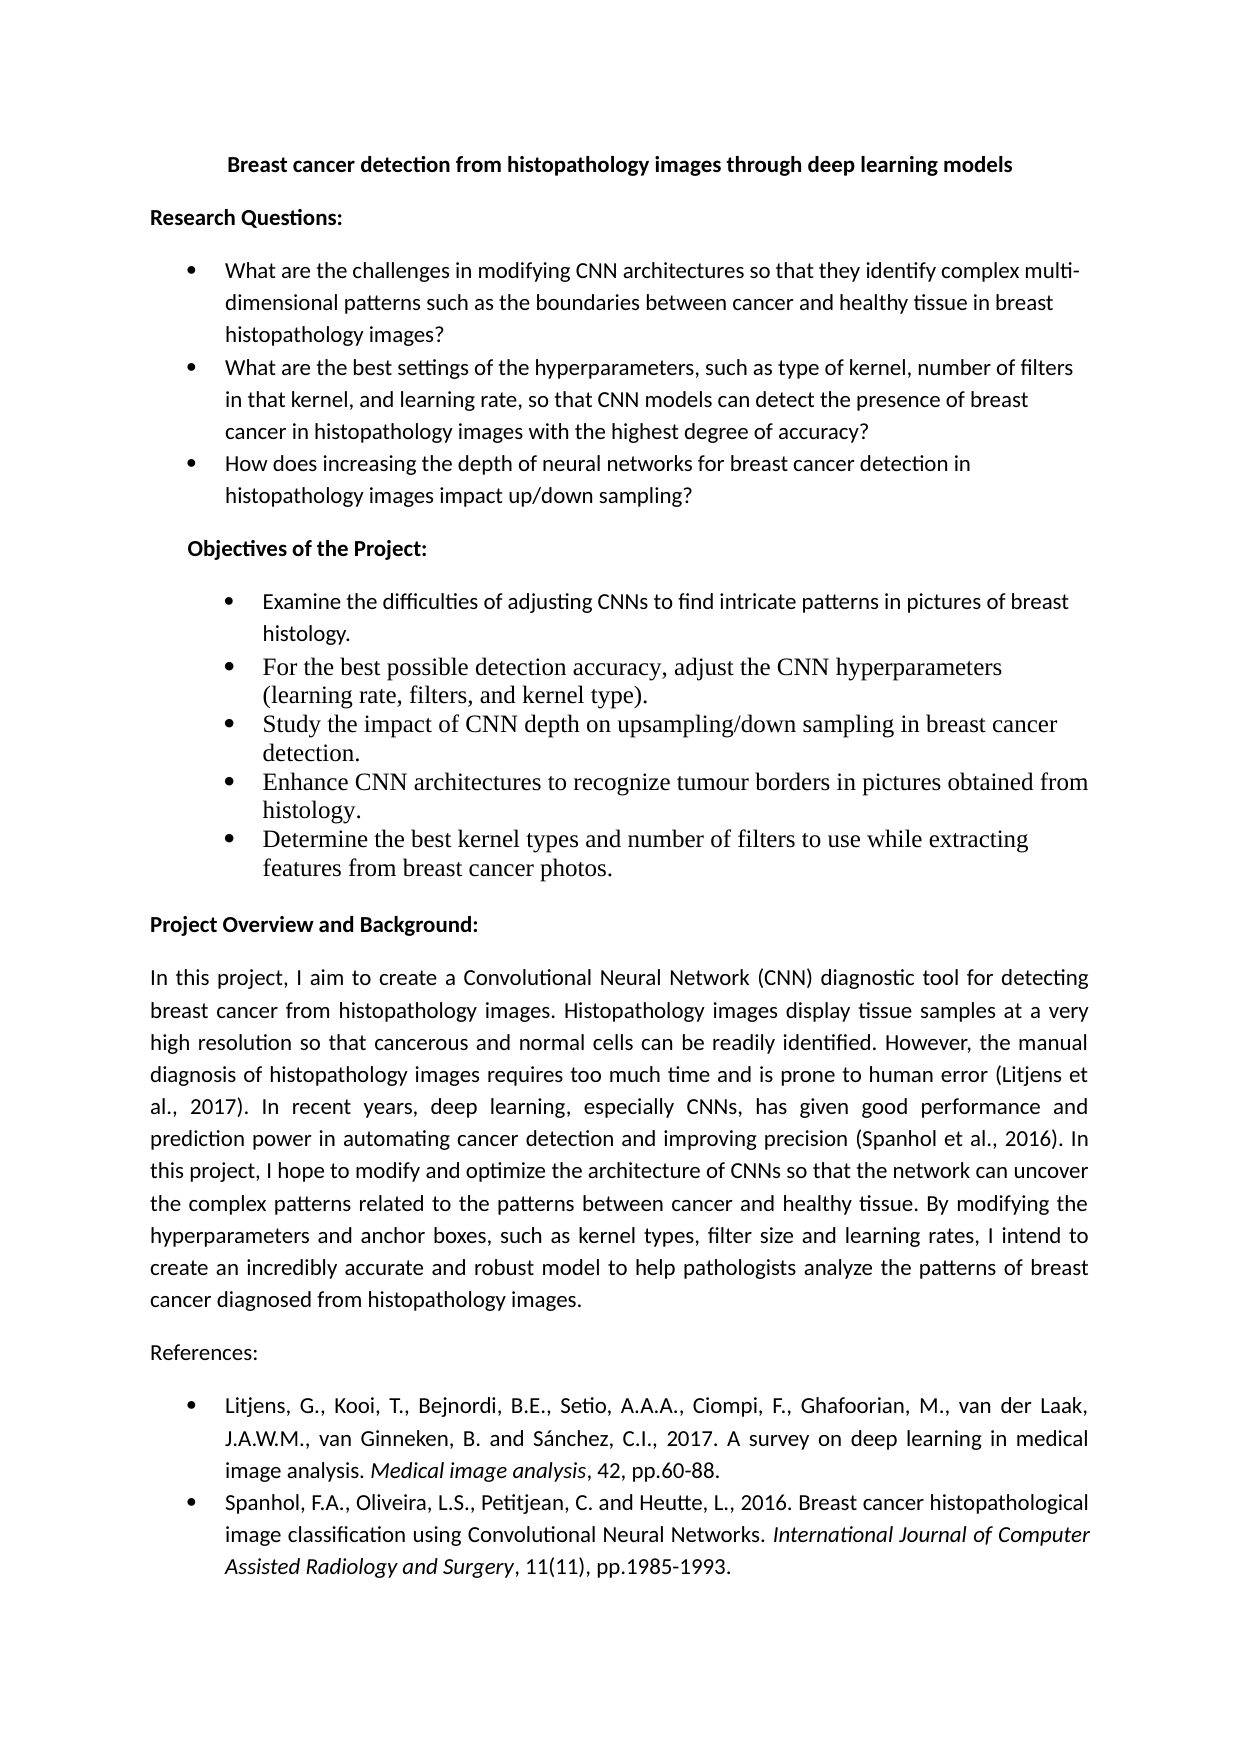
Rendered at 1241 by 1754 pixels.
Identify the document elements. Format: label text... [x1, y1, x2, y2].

text Breast cancer detection from histopathology images through deep learning models [150, 150, 1090, 178]
text Project Overview and Background: [150, 911, 1090, 938]
list Spanhol, F.A., Oliveira, L.S., Petitjean, C. and Heutte, L., 2016. Breast cancer histopathological image classification using Convolutional Neural Networks. International Journal of Computer Assisted Radiology and Surgery, 11(11), pp.1985-1993. [187, 1488, 1090, 1580]
text Research Questions: [150, 203, 1090, 231]
list Determine the best kernel types and number of filters to use while extracting features from breast cancer photos. [225, 824, 1090, 882]
list Litjens, G., Kooi, T., Bejnordi, B.E., Setio, A.A.A., Ciompi, F., Ghafoorian, M., van der Laak, J.A.W.M., van Ginneken, B. and Sánchez, C.I., 2017. A survey on deep learning in medical image analysis. Medical image analysis, 42, pp.60-88. [187, 1391, 1090, 1484]
list What are the best settings of the hyperparameters, such as type of kernel, number of filters in that kernel, and learning rate, so that CNN models can detect the presence of breast cancer in histopathology images with the highest degree of accuracy? [187, 353, 1090, 445]
list Examine the difficulties of adjusting CNNs to find intricate patterns in pictures of breast histology. [225, 587, 1090, 648]
list For the best possible detection accuracy, adjust the CNN hyperparameters (learning rate, filters, and kernel type). [225, 652, 1090, 709]
list How does increasing the depth of neural networks for breast cancer detection in histopathology images impact up/down sampling? [187, 449, 1090, 509]
list What are the challenges in modifying CNN architectures so that they identify complex multi-dimensional patterns such as the boundaries between cancer and healthy tissue in breast histopathology images? [187, 256, 1090, 348]
list Study the impact of CNN depth on upsampling/down sampling in breast cancer detection. [225, 709, 1090, 767]
text In this project, I aim to create a Convolutional Neural Network (CNN) diagnostic tool for detecting breast cancer from histopathology images. Histopathology images display tissue samples at a very high resolution so that cancerous and normal cells can be readily identified. However, the manual diagnosis of histopathology images requires too much time and is prone to human error (Litjens et al., 2017). In recent years, deep learning, especially CNNs, has given good performance and prediction power in automating cancer detection and improving precision (Spanhol et al., 2016). In this project, I hope to modify and optimize the architecture of CNNs so that the network can uncover the complex patterns related to the patterns between cancer and healthy tissue. By modifying the hyperparameters and anchor boxes, such as kernel types, filter size and learning rates, I intend to create an incredibly accurate and robust model to help pathologists analyze the patterns of breast cancer diagnosed from histopathology images. [150, 963, 1090, 1313]
list Enhance CNN architectures to recognize tumour borders in pictures obtained from histology. [225, 767, 1090, 824]
text References: [150, 1338, 1090, 1366]
text Objectives of the Project: [187, 534, 1090, 562]
